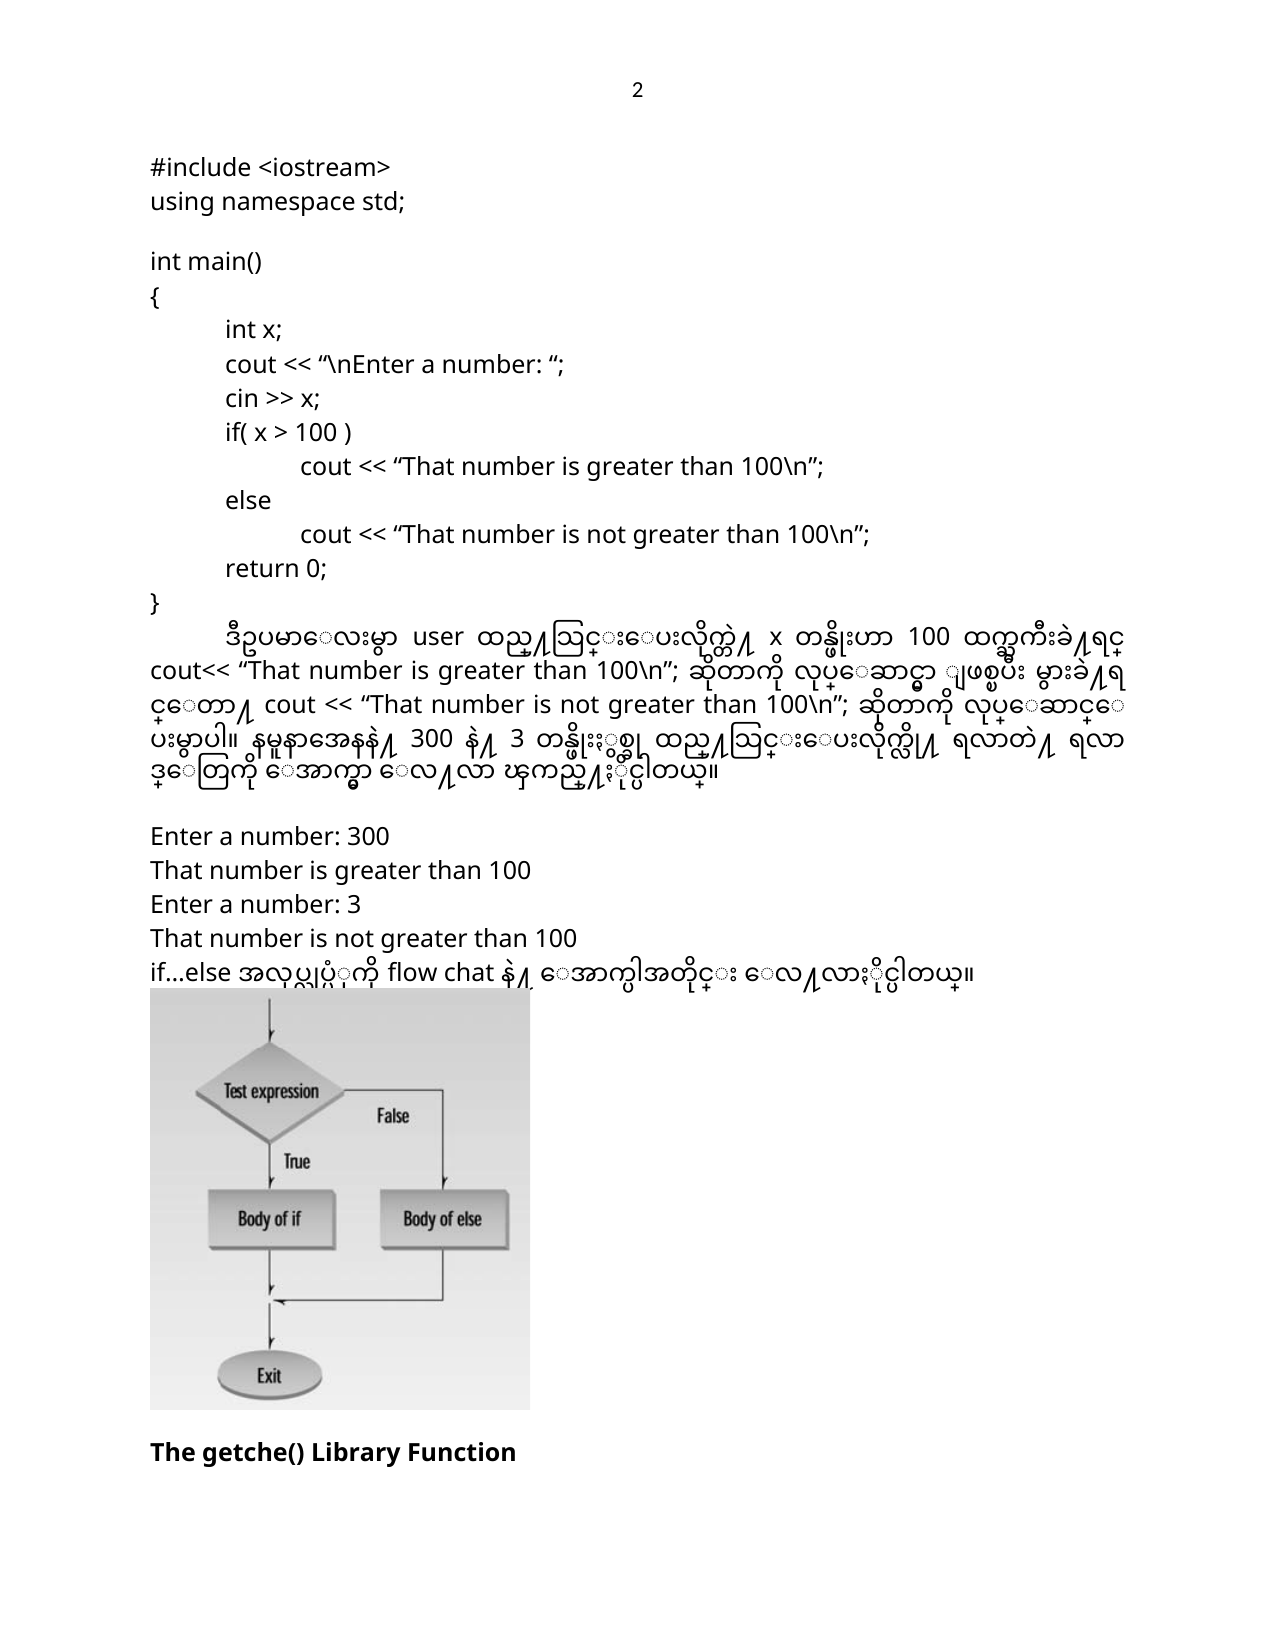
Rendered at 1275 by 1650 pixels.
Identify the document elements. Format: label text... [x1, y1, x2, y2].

text int main() [150, 244, 1125, 278]
text That number is greater than 100 [150, 852, 1125, 886]
text cout << “\nEnter a number: “; [150, 346, 1125, 380]
text if( x > 100 ) [150, 414, 1125, 448]
text else [150, 482, 1125, 517]
text return 0; [150, 551, 1125, 585]
text cout << “That number is greater than 100\n”; [225, 448, 1125, 482]
text } [150, 585, 1125, 619]
text int x; [150, 312, 1125, 346]
text cin >> x; [150, 380, 1125, 414]
text #include <iostream> [150, 150, 1125, 184]
text Enter a number: 3 [150, 886, 1125, 920]
text Enter a number: 300 [150, 818, 1125, 852]
text if…else အလုပ္လုပ္ပံုကို flow chat နဲ႔ ေအာက္ပါအတိုင္း ေလ႔လာႏိုင္ပါတယ္။ [150, 954, 1125, 988]
text cout << “That number is not greater than 100\n”; [225, 517, 1125, 551]
picture [150, 988, 531, 1410]
text The getche() Library Function [150, 1434, 1125, 1468]
text That number is not greater than 100 [150, 920, 1125, 954]
text ဒီဥပမာေလးမွာ user ထည္႔သြင္းေပးလိုက္တဲ႔ x တန္ဖိုးဟာ 100 ထက္ႀကီးခဲ႔ရင္ cout<< “That number is greater than 100\n”; ဆိုတာကို လုပ္ေဆာင္မွာ ျဖစ္ၿပီး မွားခဲ႔ရင္ေတာ႔ cout << “That number is not greater than 100\n”; ဆိုတာကို လုပ္ေဆာင္ေပးမွာပါ။ နမူနာအေနနဲ႔ 300 နဲ႔ 3 တန္ဖိုးႏွစ္ခု ထည္႔သြင္းေပးလိုက္လို႔ ရလာတဲ႔ ရလာဒ္ေတြကို ေအာက္မွာ ေလ႔လာ ၾကည္႔ႏိုင္ပါတယ္။ [150, 619, 1125, 784]
text { [150, 278, 1125, 312]
text using namespace std; [150, 184, 1125, 218]
